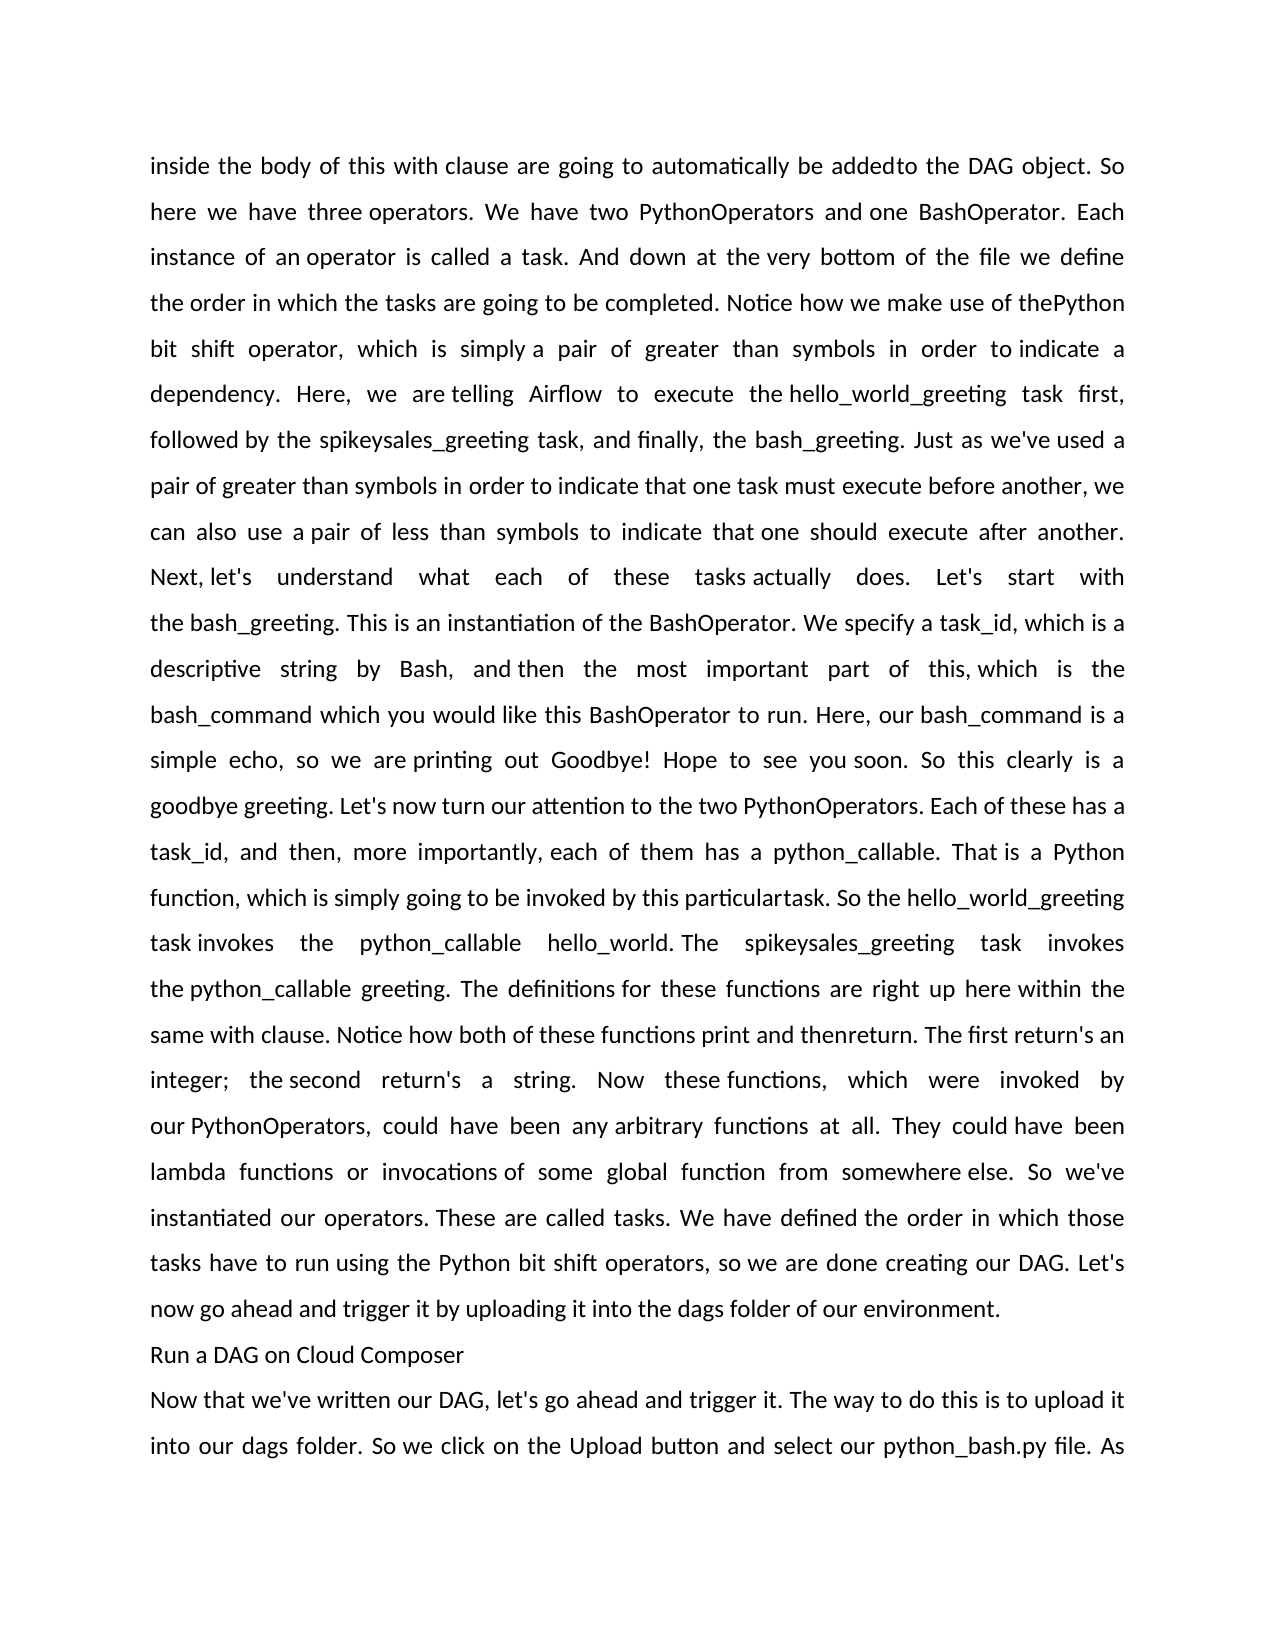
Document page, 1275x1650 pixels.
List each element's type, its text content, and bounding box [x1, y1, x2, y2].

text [150, 150, 1125, 1324]
text Run a DAG on Cloud Composer [150, 1339, 1125, 1369]
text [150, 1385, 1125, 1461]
